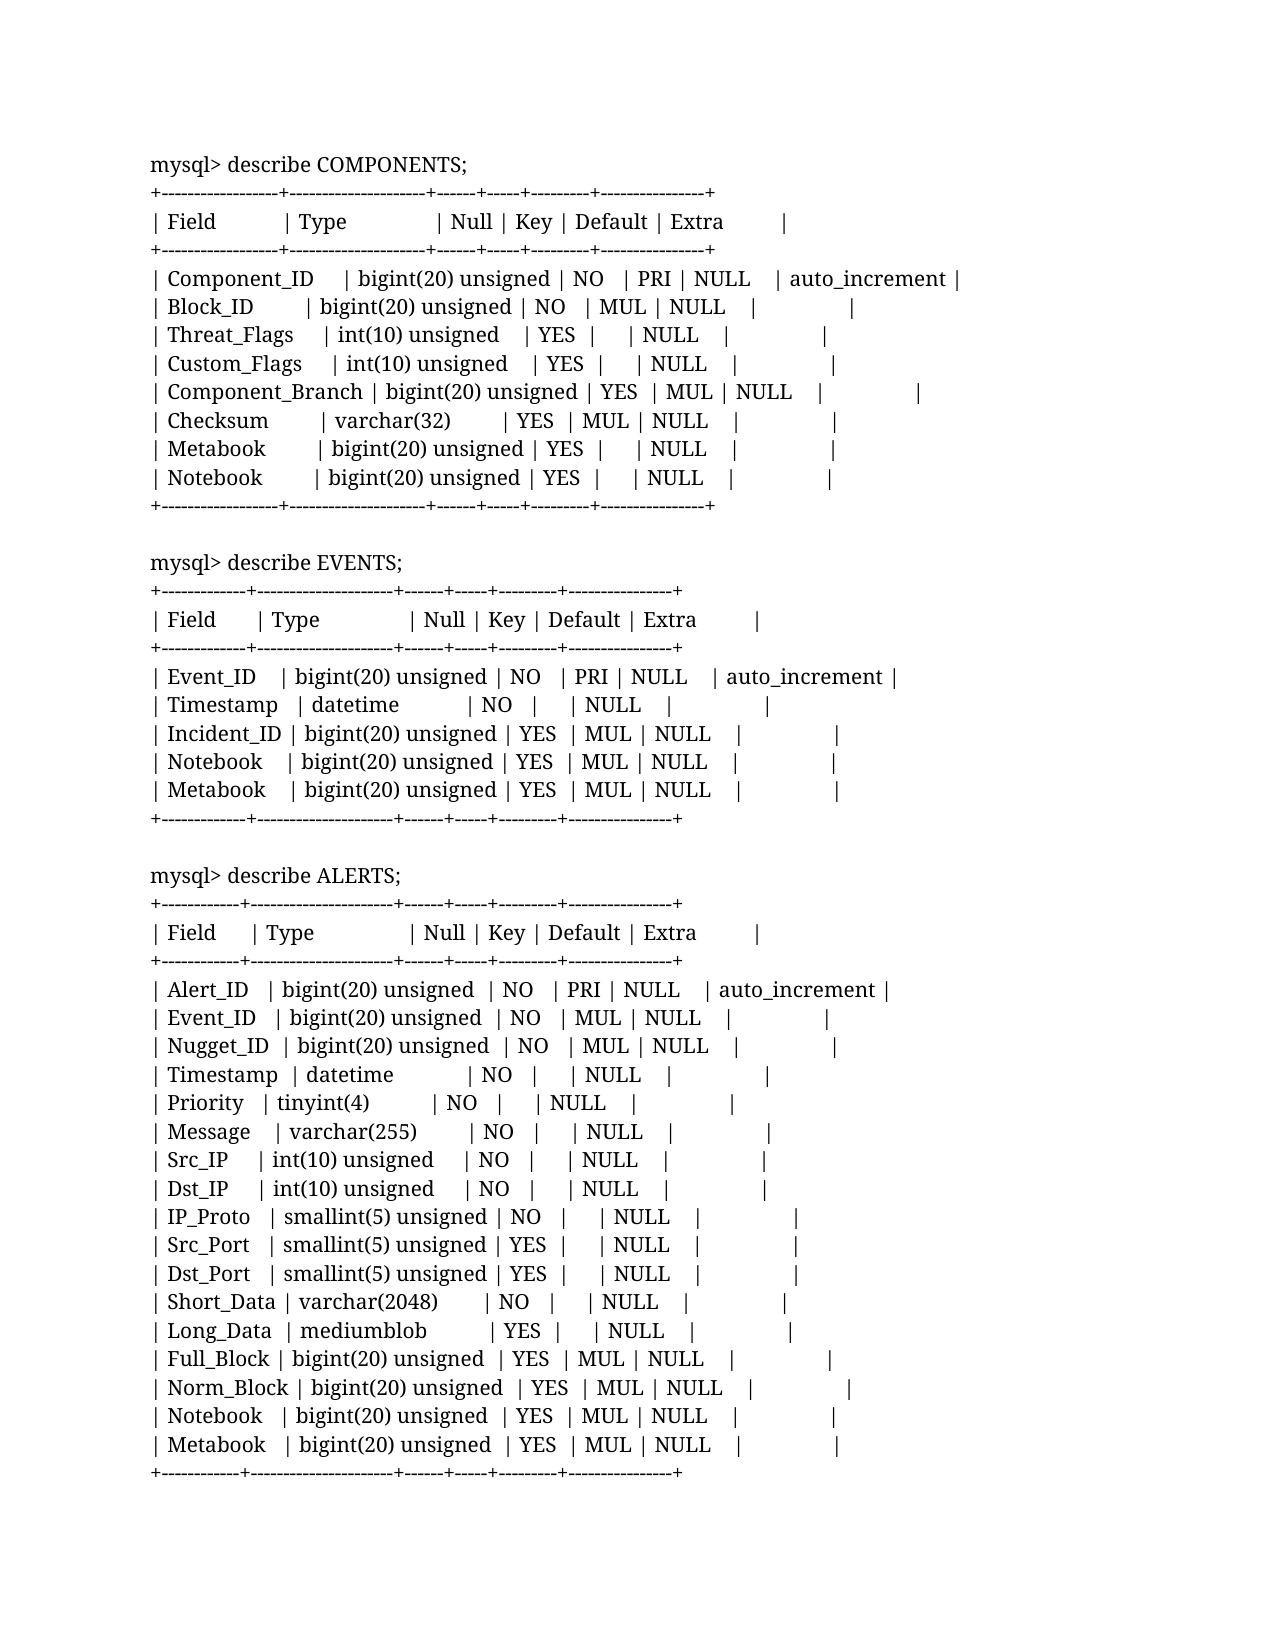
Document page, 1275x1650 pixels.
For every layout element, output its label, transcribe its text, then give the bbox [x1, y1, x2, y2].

text | Notebook | bigint(20) unsigned | YES | MUL | NULL | | [150, 747, 1125, 776]
text | Field | Type | Null | Key | Default | Extra | [150, 605, 1125, 633]
text +------------+----------------------+------+-----+---------+----------------+ [150, 1458, 1125, 1487]
text | Full_Block | bigint(20) unsigned | YES | MUL | NULL | | [150, 1344, 1125, 1373]
text | Short_Data | varchar(2048) | NO | | NULL | | [150, 1287, 1125, 1316]
text | Notebook | bigint(20) unsigned | YES | | NULL | | [150, 463, 1125, 491]
text | Block_ID | bigint(20) unsigned | NO | MUL | NULL | | [150, 292, 1125, 321]
text | Norm_Block | bigint(20) unsigned | YES | MUL | NULL | | [150, 1373, 1125, 1401]
text | Nugget_ID | bigint(20) unsigned | NO | MUL | NULL | | [150, 1032, 1125, 1060]
text +-------------+---------------------+------+-----+---------+----------------+ [150, 804, 1125, 832]
text | Dst_IP | int(10) unsigned | NO | | NULL | | [150, 1174, 1125, 1202]
text | Timestamp | datetime | NO | | NULL | | [150, 690, 1125, 719]
text | Alert_ID | bigint(20) unsigned | NO | PRI | NULL | auto_increment | [150, 975, 1125, 1003]
text | Message | varchar(255) | NO | | NULL | | [150, 1117, 1125, 1145]
text | Timestamp | datetime | NO | | NULL | | [150, 1060, 1125, 1088]
text | IP_Proto | smallint(5) unsigned | NO | | NULL | | [150, 1202, 1125, 1231]
text +------------+----------------------+------+-----+---------+----------------+ [150, 946, 1125, 975]
text +-------------+---------------------+------+-----+---------+----------------+ [150, 577, 1125, 605]
text | Checksum | varchar(32) | YES | MUL | NULL | | [150, 406, 1125, 434]
text +-------------+---------------------+------+-----+---------+----------------+ [150, 633, 1125, 662]
text +------------+----------------------+------+-----+---------+----------------+ [150, 889, 1125, 918]
text | Incident_ID | bigint(20) unsigned | YES | MUL | NULL | | [150, 719, 1125, 747]
text | Long_Data | mediumblob | YES | | NULL | | [150, 1316, 1125, 1344]
text | Notebook | bigint(20) unsigned | YES | MUL | NULL | | [150, 1401, 1125, 1430]
text | Event_ID | bigint(20) unsigned | NO | MUL | NULL | | [150, 1003, 1125, 1032]
text | Event_ID | bigint(20) unsigned | NO | PRI | NULL | auto_increment | [150, 662, 1125, 690]
text | Threat_Flags | int(10) unsigned | YES | | NULL | | [150, 321, 1125, 349]
text | Src_IP | int(10) unsigned | NO | | NULL | | [150, 1145, 1125, 1174]
text mysql> describe ALERTS; [150, 861, 1125, 889]
text | Component_ID | bigint(20) unsigned | NO | PRI | NULL | auto_increment | [150, 264, 1125, 292]
text | Custom_Flags | int(10) unsigned | YES | | NULL | | [150, 349, 1125, 377]
text | Metabook | bigint(20) unsigned | YES | MUL | NULL | | [150, 1430, 1125, 1458]
text | Field | Type | Null | Key | Default | Extra | [150, 207, 1125, 235]
text mysql> describe COMPONENTS; [150, 150, 1125, 178]
text | Component_Branch | bigint(20) unsigned | YES | MUL | NULL | | [150, 377, 1125, 406]
text +------------------+---------------------+------+-----+---------+----------------+ [150, 178, 1125, 207]
text +------------------+---------------------+------+-----+---------+----------------+ [150, 235, 1125, 264]
text | Metabook | bigint(20) unsigned | YES | MUL | NULL | | [150, 776, 1125, 804]
text mysql> describe EVENTS; [150, 548, 1125, 577]
text | Metabook | bigint(20) unsigned | YES | | NULL | | [150, 434, 1125, 463]
text | Dst_Port | smallint(5) unsigned | YES | | NULL | | [150, 1259, 1125, 1287]
text | Priority | tinyint(4) | NO | | NULL | | [150, 1088, 1125, 1117]
text +------------------+---------------------+------+-----+---------+----------------+ [150, 491, 1125, 520]
text | Src_Port | smallint(5) unsigned | YES | | NULL | | [150, 1231, 1125, 1259]
text | Field | Type | Null | Key | Default | Extra | [150, 918, 1125, 946]
